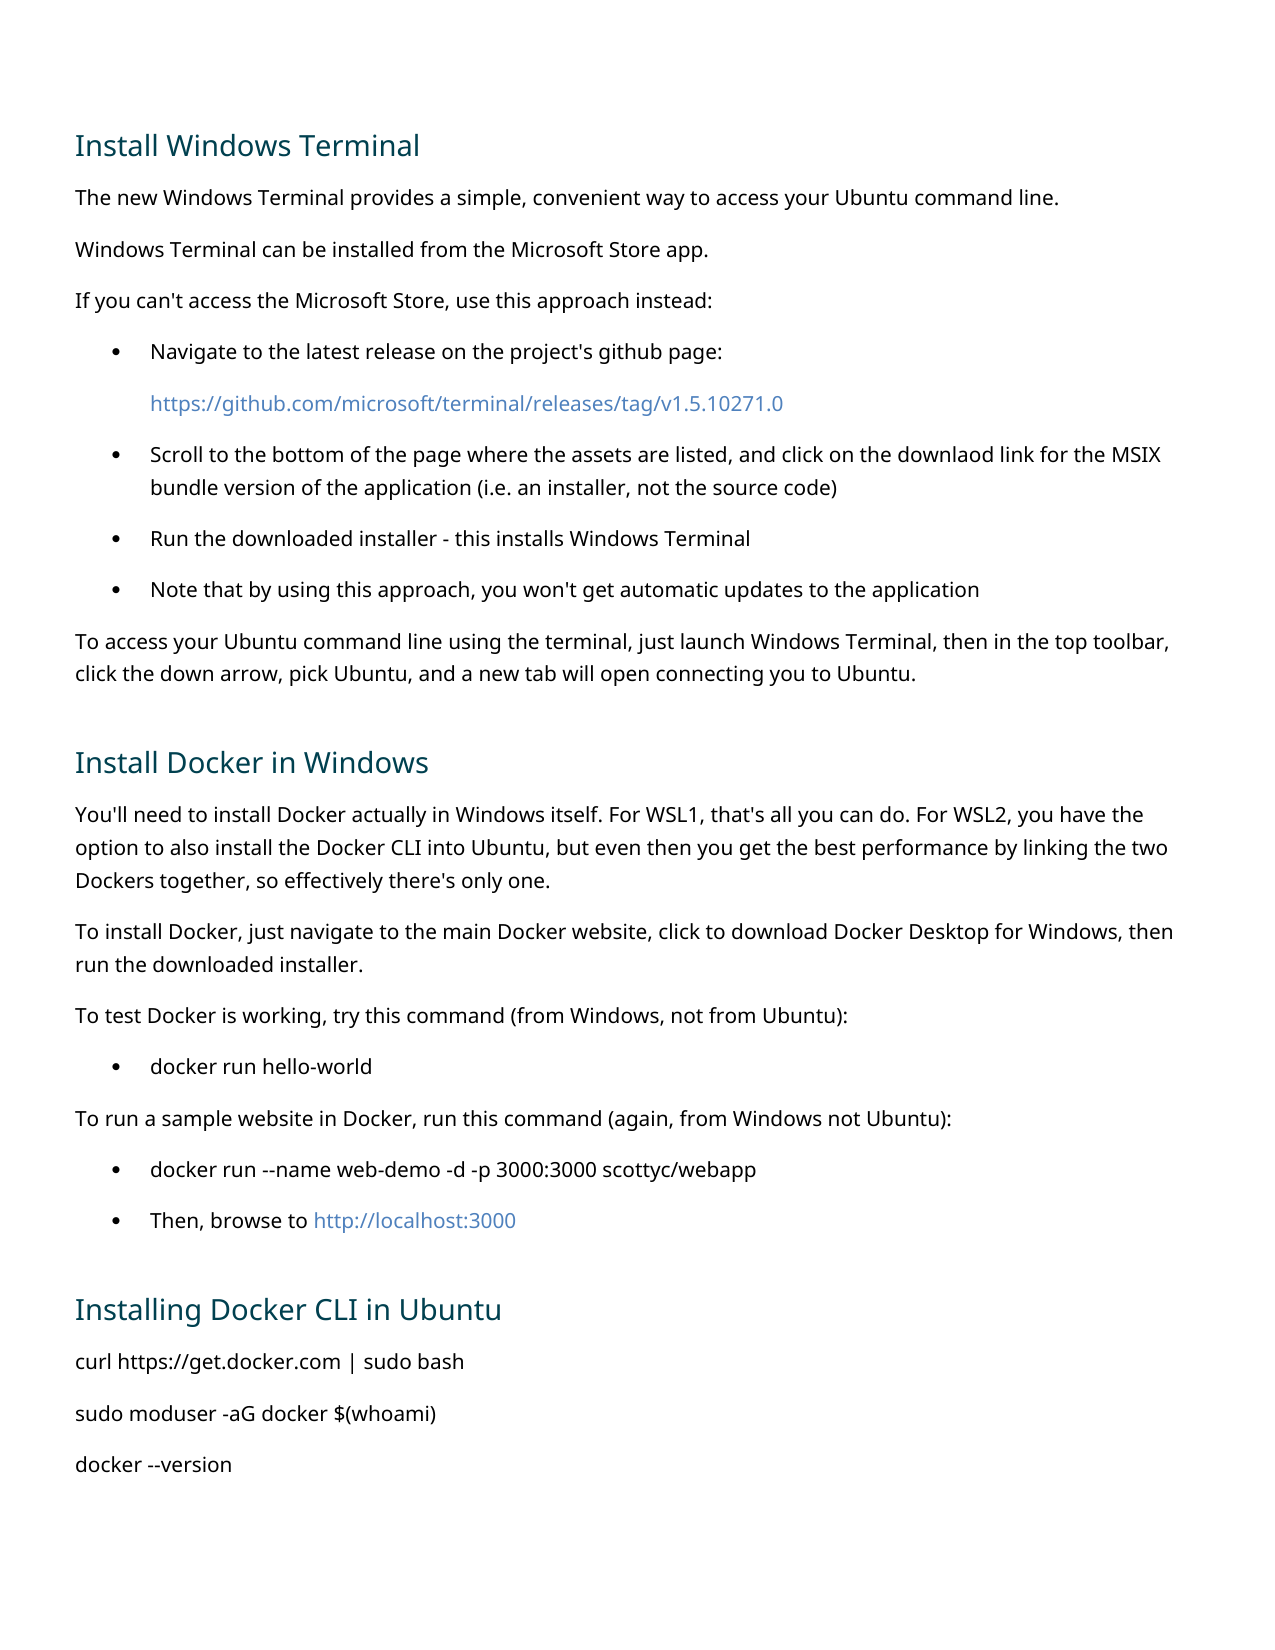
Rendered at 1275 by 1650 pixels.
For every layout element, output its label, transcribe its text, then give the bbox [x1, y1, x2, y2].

text If you can't access the Microsoft Store, use this approach instead: [75, 286, 1200, 314]
text You'll need to install Docker actually in Windows itself. For WSL1, that's all you can do. For WSL2, you have the option to also install the Docker CLI into Ubuntu, but even then you get the best performance by linking the two Dockers together, so effectively there's only one. [75, 801, 1200, 894]
subtitle Install Docker in Windows [75, 742, 1200, 782]
text To access your Ubuntu command line using the terminal, just launch Windows Terminal, then in the top toolbar, click the down arrow, pick Ubuntu, and a new tab will open connecting you to Ubuntu. [75, 627, 1200, 688]
text docker --version [75, 1450, 1200, 1479]
text The new Windows Terminal provides a simple, convenient way to access your Ubuntu command line. [75, 183, 1200, 212]
list Navigate to the latest release on the project's github page: [112, 337, 1200, 366]
text To run a sample website in Docker, run this command (again, from Windows not Ubuntu): [75, 1104, 1200, 1132]
list Scroll to the bottom of the page where the assets are listed, and click on the downlaod link for the MSIX bundle version of the application (i.e. an installer, not the source code) [112, 440, 1200, 501]
list Note that by using this approach, you won't get automatic updates to the application [112, 576, 1200, 604]
list docker run hello-world [112, 1052, 1200, 1081]
text To test Docker is working, try this command (from Windows, not from Ubuntu): [75, 1001, 1200, 1029]
text Windows Terminal can be installed from the Microsoft Store app. [75, 235, 1200, 263]
list Run the downloaded installer - this installs Windows Terminal [112, 524, 1200, 553]
text To install Docker, just navigate to the main Docker website, click to download Docker Desktop for Windows, then run the downloaded installer. [75, 917, 1200, 978]
list docker run --name web-demo -d -p 3000:3000 scottyc/webapp [112, 1155, 1200, 1183]
text https://github.com/microsoft/terminal/releases/tag/v1.5.10271.0 [150, 389, 1200, 417]
list Then, browse to http://localhost:3000 [112, 1206, 1200, 1235]
text curl https://get.docker.com | sudo bash [75, 1347, 1200, 1376]
subtitle Install Windows Terminal [75, 125, 1200, 165]
subtitle Installing Docker CLI in Ubuntu [75, 1289, 1200, 1329]
text sudo moduser -aG docker $(whoami) [75, 1399, 1200, 1427]
